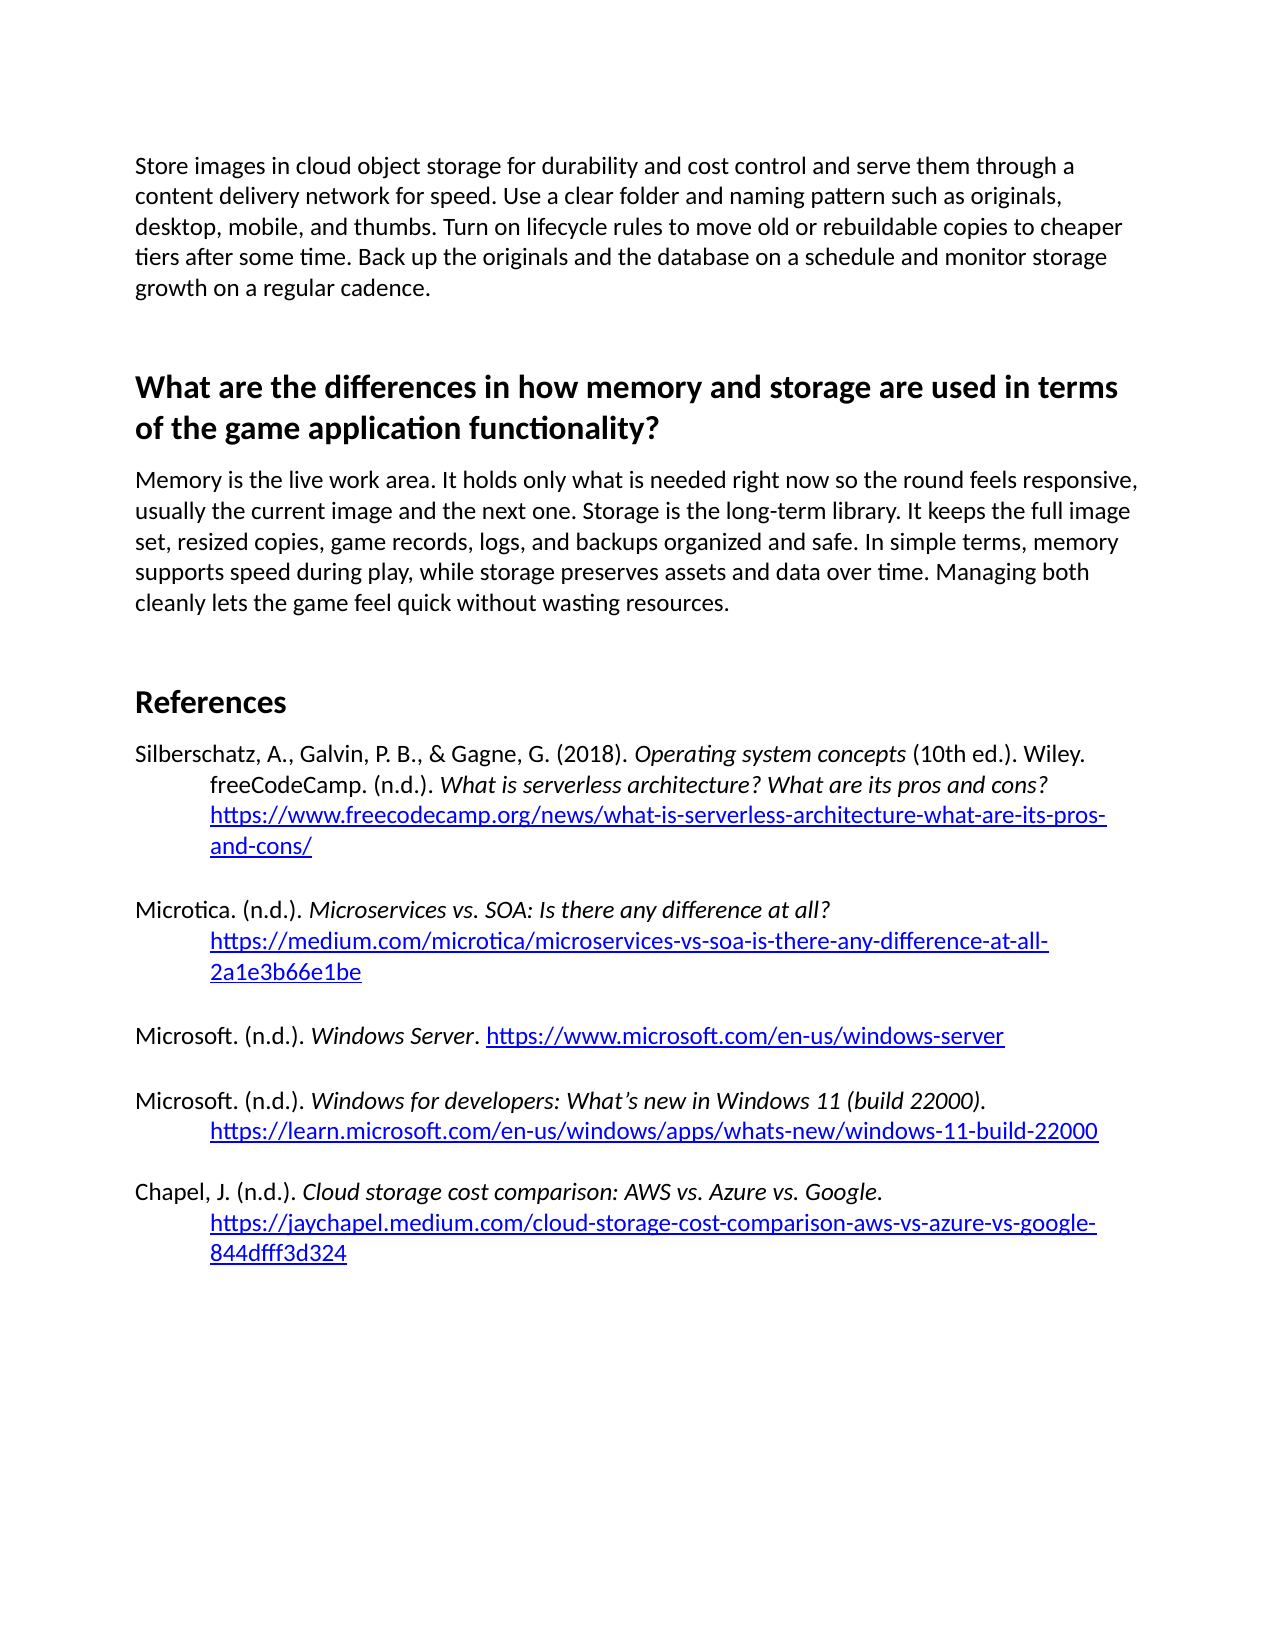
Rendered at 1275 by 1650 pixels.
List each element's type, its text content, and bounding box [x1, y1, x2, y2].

text Microsoft. (n.d.). Windows for developers: What’s new in Windows 11 (build 22000). https://learn.microsoft.com/en-us/windows/apps/whats-new/windows-11-build-22000 [135, 1085, 1140, 1146]
text Store images in cloud object storage for durability and cost control and serve them through a content delivery network for speed. Use a clear folder and naming pattern such as originals, desktop, mobile, and thumbs. Turn on lifecycle rules to move old or rebuildable copies to cheaper tiers after some time. Back up the originals and the database on a schedule and monitor storage growth on a regular cadence. [135, 150, 1140, 303]
text Microsoft. (n.d.). Windows Server. https://www.microsoft.com/en-us/windows-server [135, 1020, 1140, 1085]
text What are the differences in how memory and storage are used in terms of the game application functionality? [135, 366, 1140, 448]
text Memory is the live work area. It holds only what is needed right now so the round feels responsive, usually the current image and the next one. Storage is the long-term library. It keeps the full image set, resized copies, game records, logs, and backups organized and safe. In simple terms, memory supports speed during play, while storage preserves assets and data over time. Managing both cleanly lets the game feel quick without wasting resources. [135, 464, 1140, 617]
text References [135, 681, 1140, 722]
text Chapel, J. (n.d.). Cloud storage cost comparison: AWS vs. Azure vs. Google. https://jaychapel.medium.com/cloud-storage-cost-comparison-aws-vs-azure-vs-google-844dfff3d324 [135, 1176, 1140, 1268]
text Microtica. (n.d.). Microservices vs. SOA: Is there any difference at all? https://medium.com/microtica/microservices-vs-soa-is-there-any-difference-at-all-2a1e3b66e1be [135, 894, 1140, 1020]
text Silberschatz, A., Galvin, P. B., & Gagne, G. (2018). Operating system concepts (10th ed.). Wiley. freeCodeCamp. (n.d.). What is serverless architecture? What are its pros and cons? https://www.freecodecamp.org/news/what-is-serverless-architecture-what-are-its-pros-and-cons/ [135, 738, 1140, 894]
